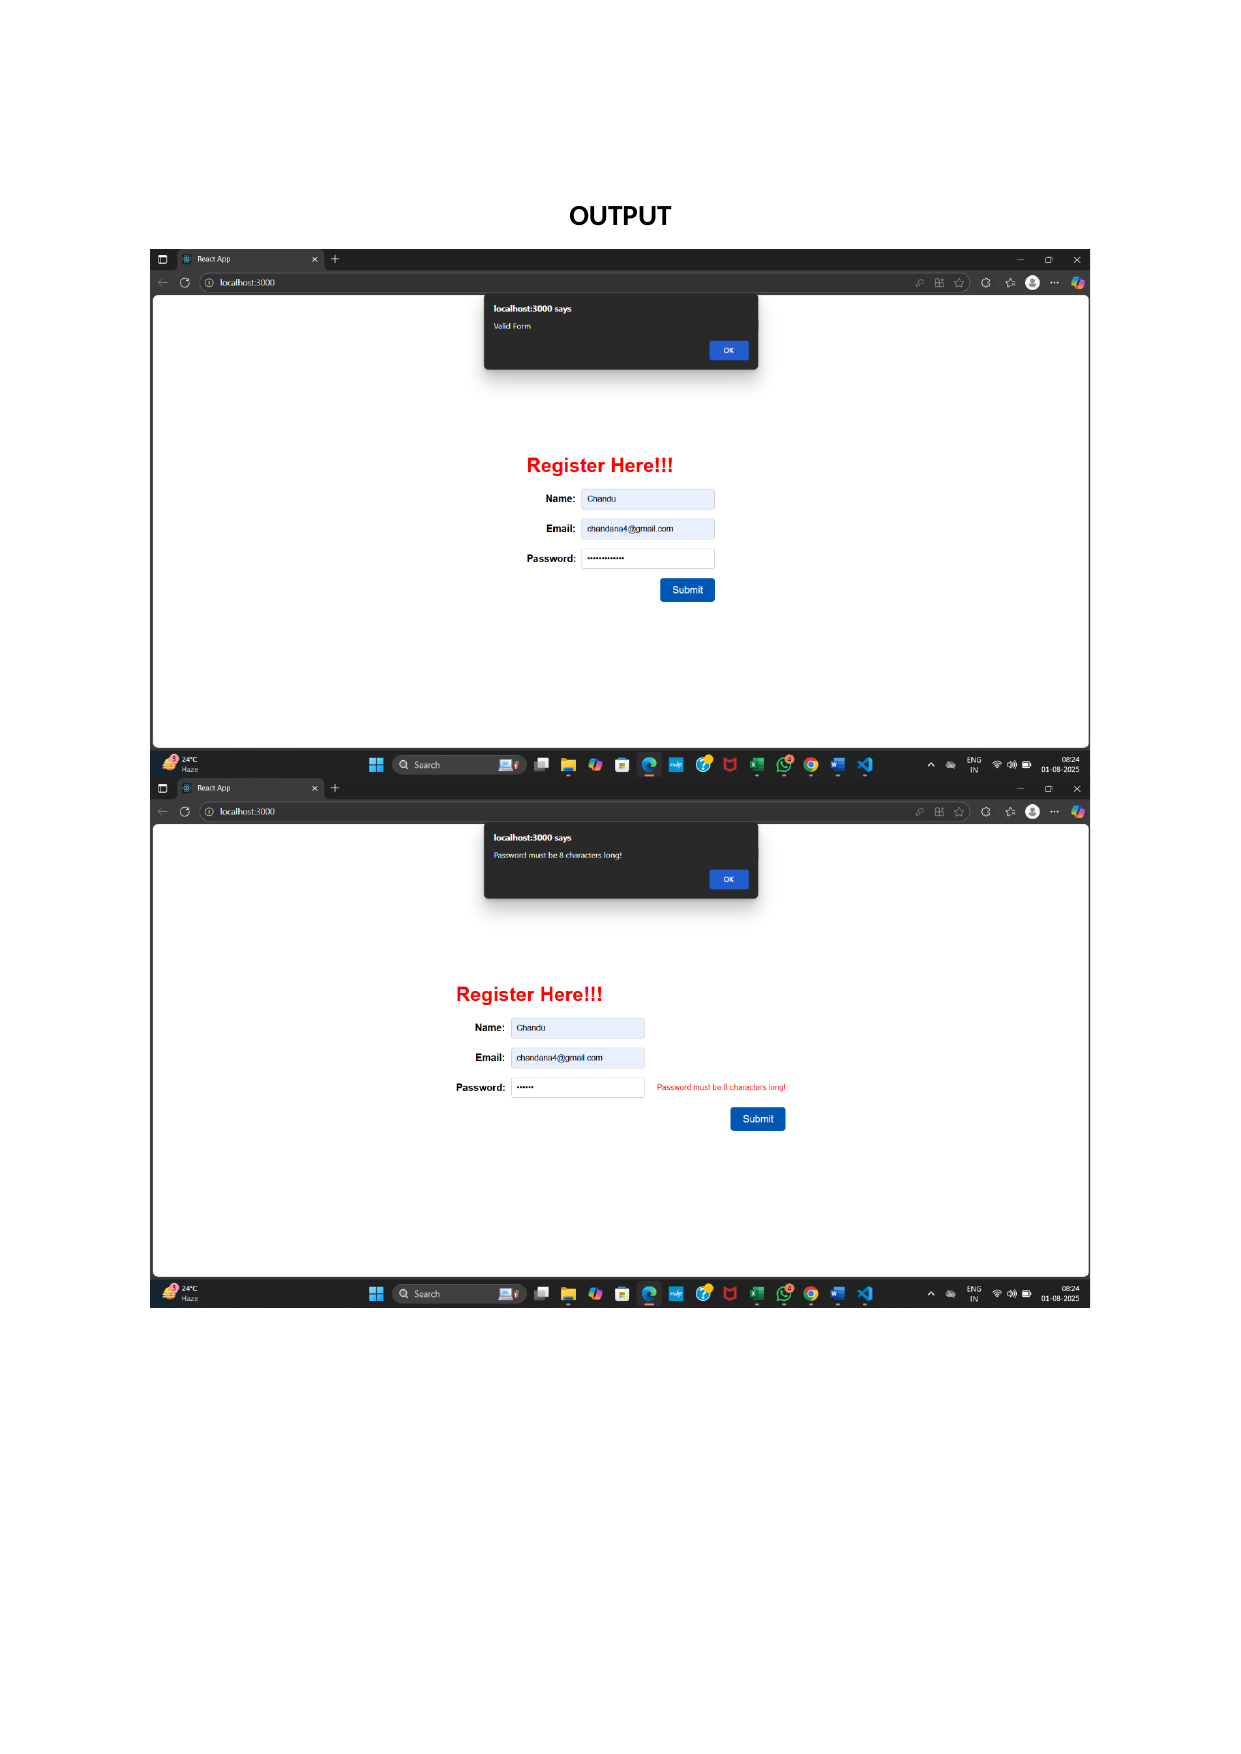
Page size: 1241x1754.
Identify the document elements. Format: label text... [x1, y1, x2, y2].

text OUTPUT [150, 197, 1090, 233]
picture [150, 249, 1091, 1308]
